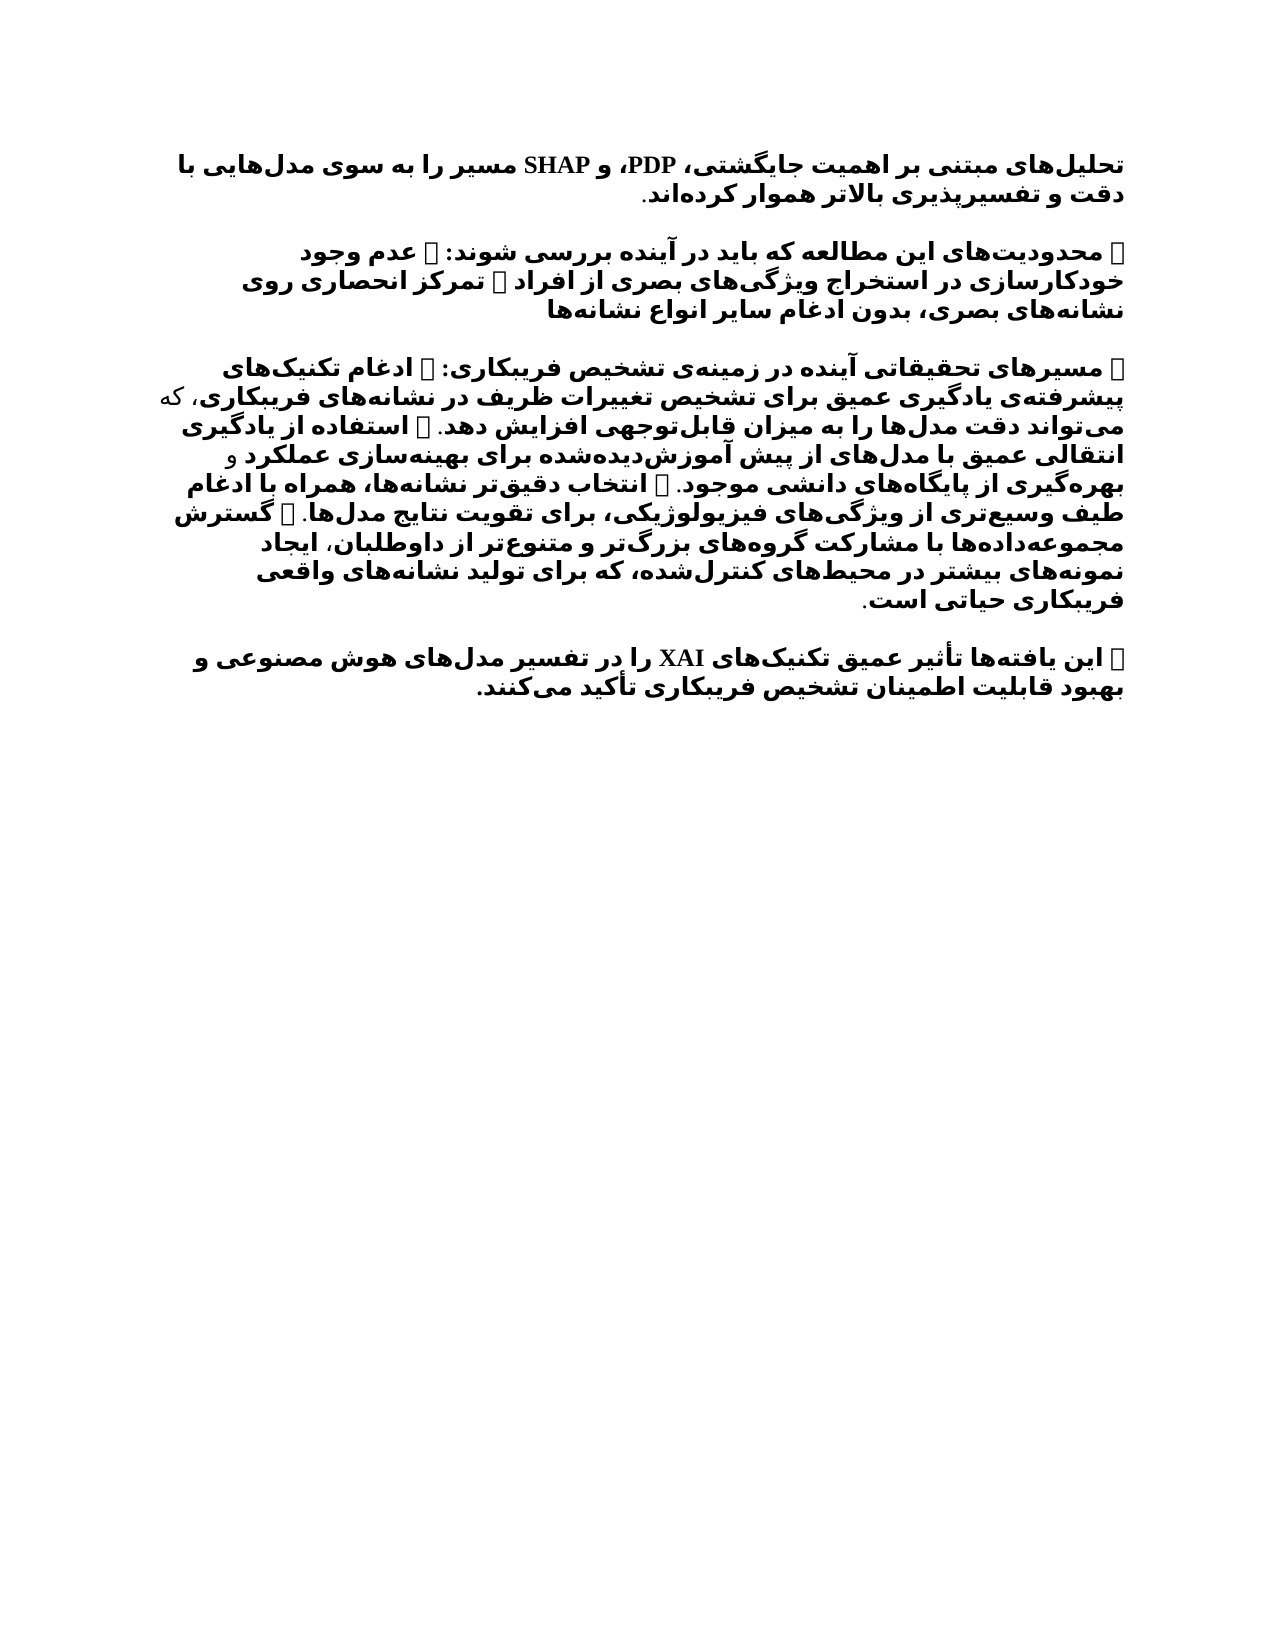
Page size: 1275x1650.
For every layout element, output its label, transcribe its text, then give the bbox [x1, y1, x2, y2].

text 📊 مسیرهای تحقیقاتی آینده در زمینه‌ی تشخیص فریبکاری: ✅ ادغام تکنیک‌های پیشرفته‌ی یادگیری عمیق برای تشخیص تغییرات ظریف در نشانه‌های فریبکاری، که می‌تواند دقت مدل‌ها را به میزان قابل‌توجهی افزایش دهد. ✅ استفاده از یادگیری انتقالی عمیق با مدل‌های از پیش آموزش‌دیده‌شده برای بهینه‌سازی عملکرد و بهره‌گیری از پایگاه‌های دانشی موجود. ✅ انتخاب دقیق‌تر نشانه‌ها، همراه با ادغام طیف وسیع‌تری از ویژگی‌های فیزیولوژیکی، برای تقویت نتایج مدل‌ها. ✅ گسترش مجموعه‌داده‌ها با مشارکت گروه‌های بزرگ‌تر و متنوع‌تر از داوطلبان، ایجاد نمونه‌های بیشتر در محیط‌های کنترل‌شده، که برای تولید نشانه‌های واقعی فریبکاری حیاتی است. [150, 353, 1125, 614]
text 💡 این یافته‌ها تأثیر عمیق تکنیک‌های XAI را در تفسیر مدل‌های هوش مصنوعی و بهبود قابلیت اطمینان تشخیص فریبکاری تأکید می‌کنند. [150, 643, 1125, 701]
text 📌 محدودیت‌های این مطالعه که باید در آینده بررسی شوند: 🔹 عدم وجود خودکارسازی در استخراج ویژگی‌های بصری از افراد 🔹 تمرکز انحصاری روی نشانه‌های بصری، بدون ادغام سایر انواع نشانه‌ها [150, 237, 1125, 324]
text تحلیل‌های مبتنی بر اهمیت جایگشتی، PDP، و SHAP مسیر را به سوی مدل‌هایی با دقت و تفسیرپذیری بالاتر هموار کرده‌اند. [150, 150, 1125, 207]
